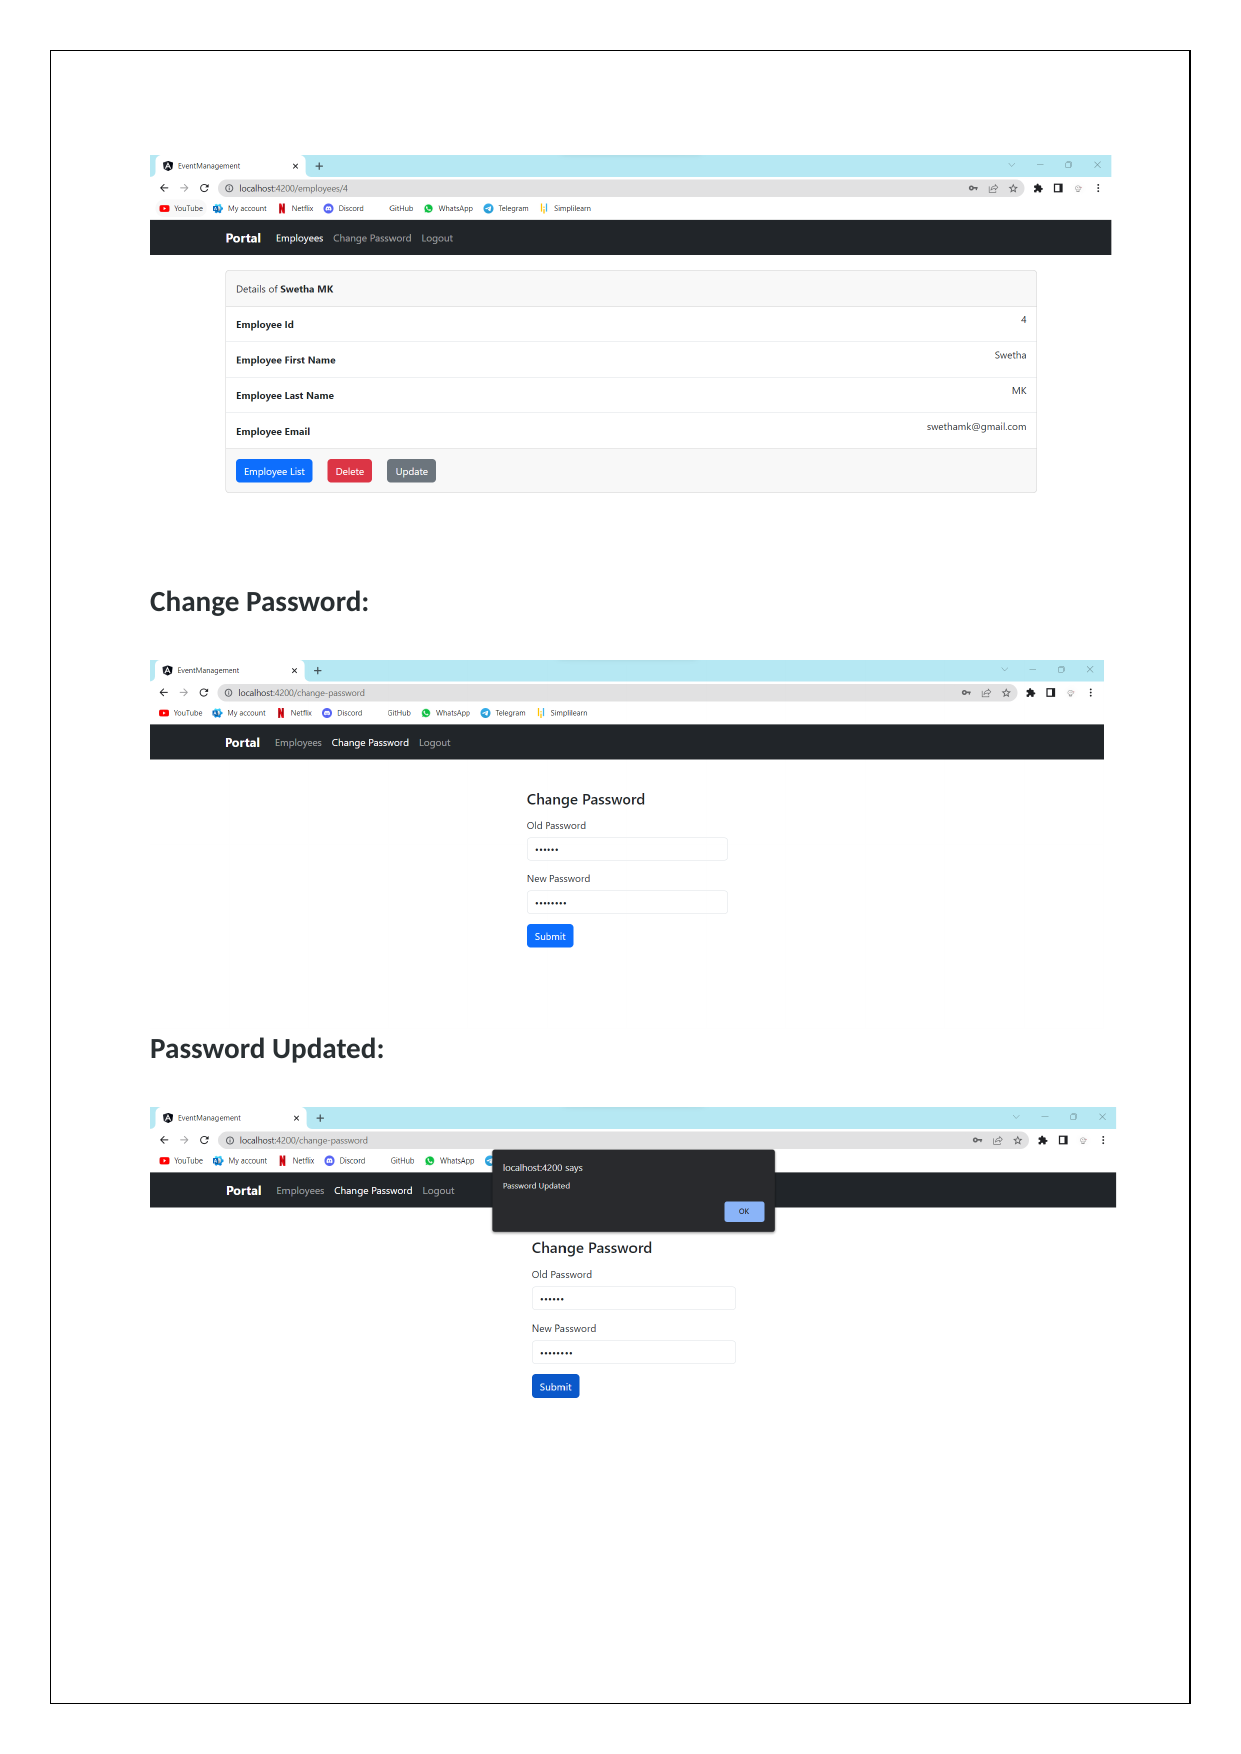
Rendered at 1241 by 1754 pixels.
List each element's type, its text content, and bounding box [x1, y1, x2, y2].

picture [150, 1107, 1117, 1434]
picture [150, 660, 1104, 1029]
text Change Password: [150, 583, 836, 619]
picture [150, 155, 1112, 543]
text Password Updated: [150, 1030, 836, 1066]
